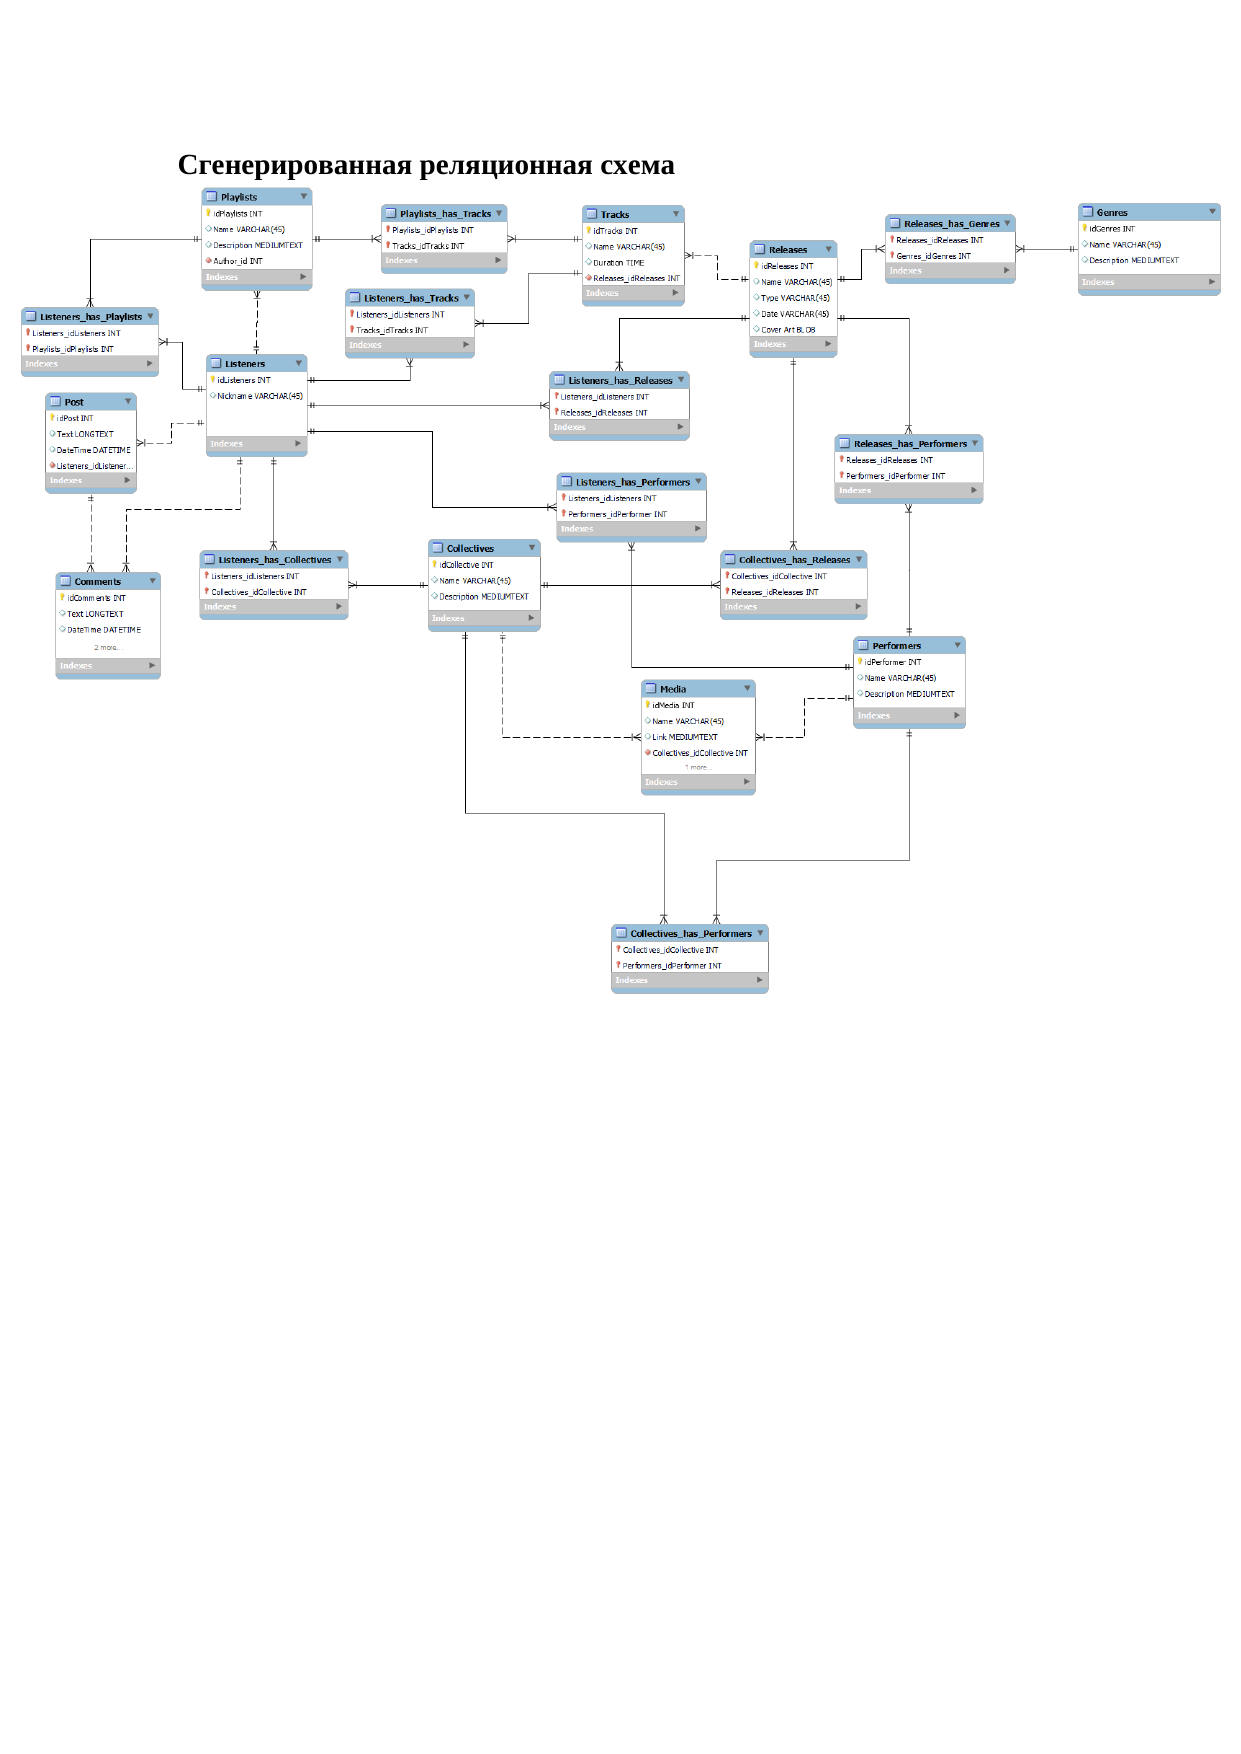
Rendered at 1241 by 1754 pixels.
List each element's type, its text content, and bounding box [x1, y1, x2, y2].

text Сгенерированная реляционная схема [177, 147, 1226, 180]
picture [14, 180, 1228, 1000]
